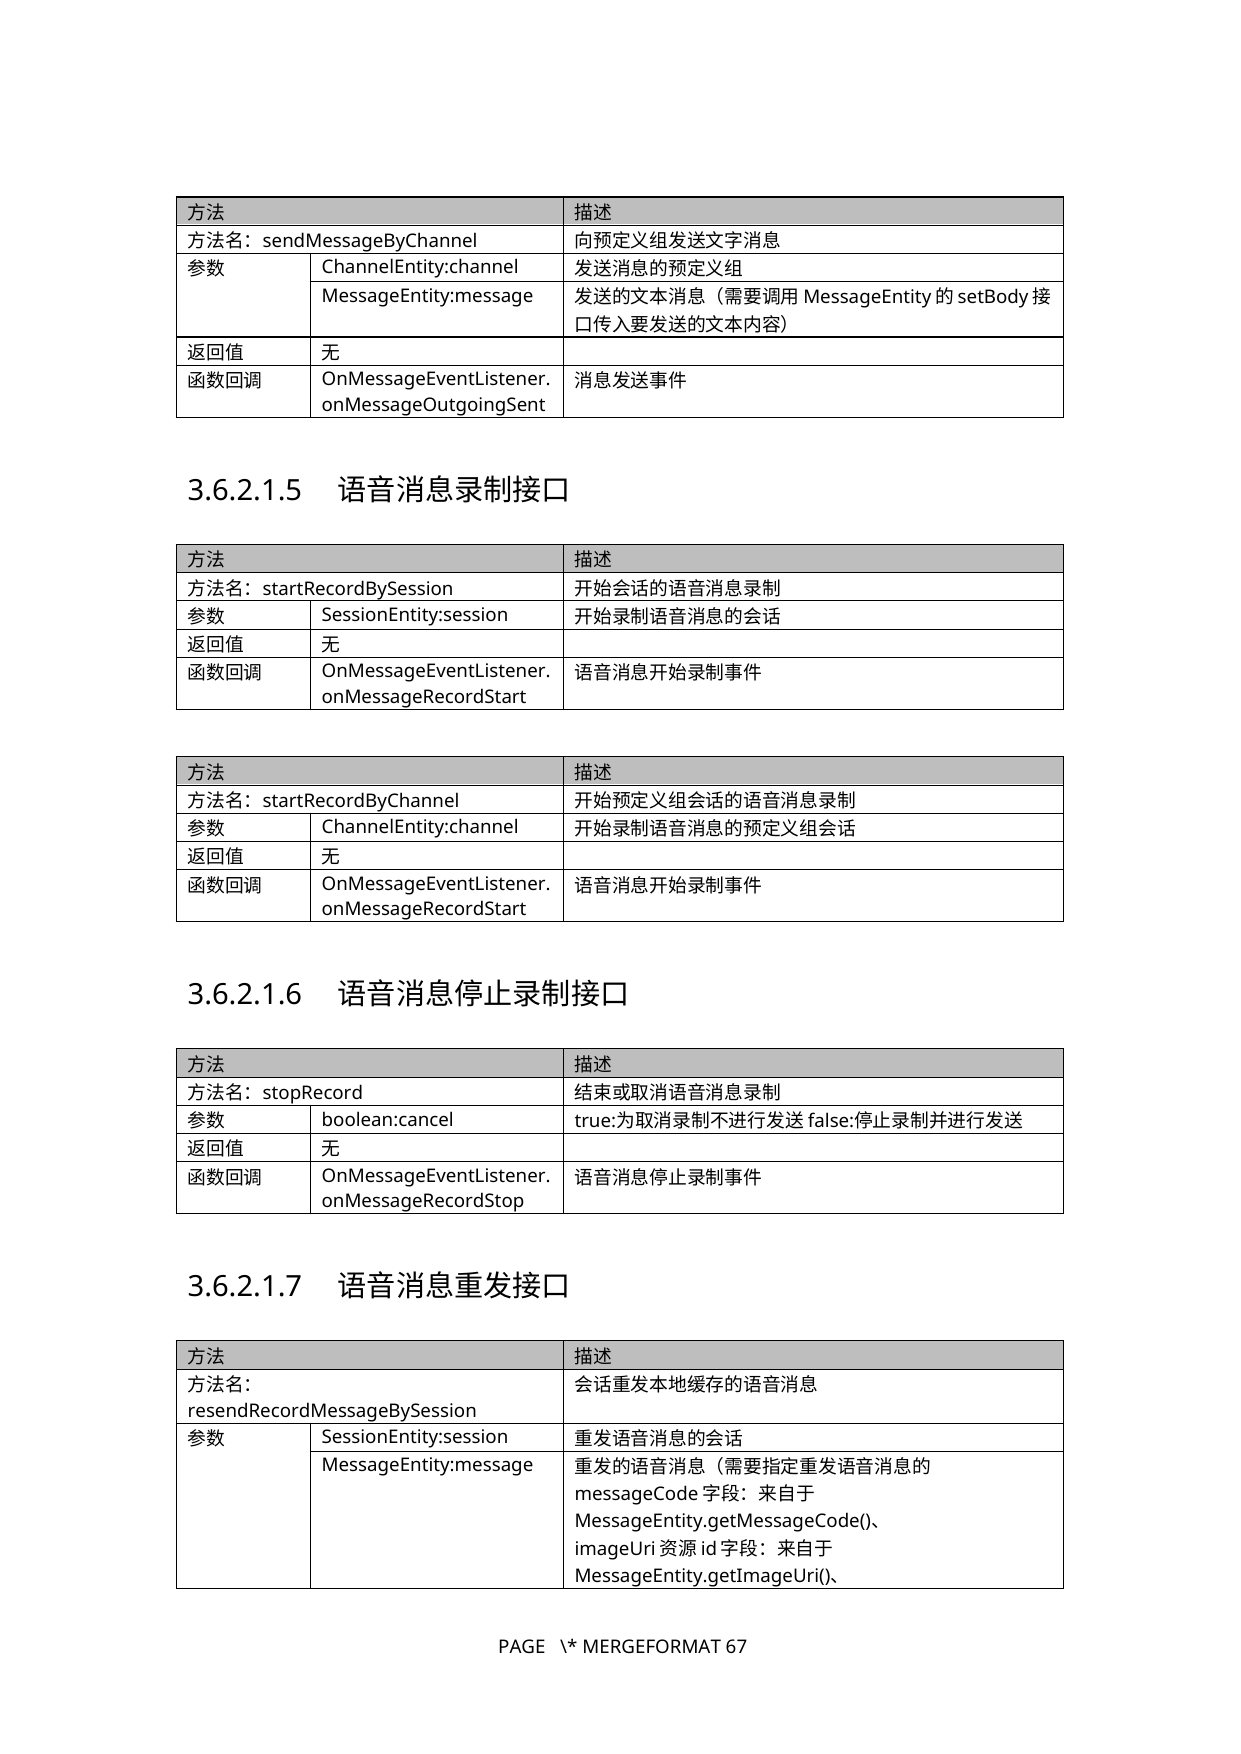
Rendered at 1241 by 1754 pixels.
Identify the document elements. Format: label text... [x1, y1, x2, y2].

table_cell 发送消息的预定义组 [564, 254, 1063, 281]
subtitle 语音消息重发接口 [187, 1243, 1053, 1310]
table_header 方法 [177, 198, 563, 224]
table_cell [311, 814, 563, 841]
table_cell 消息发送事件 [564, 366, 1063, 417]
table_header 方法 [177, 757, 563, 784]
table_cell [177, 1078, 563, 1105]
table_cell 参数 [177, 601, 310, 628]
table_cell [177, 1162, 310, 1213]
table_cell [564, 338, 1063, 365]
table_header 方法 [177, 545, 563, 572]
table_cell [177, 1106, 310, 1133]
table_cell 语音消息开始录制事件 [564, 658, 1063, 709]
table_cell ChannelEntity:channel [311, 254, 563, 281]
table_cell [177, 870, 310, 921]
table_cell 无 [311, 630, 563, 657]
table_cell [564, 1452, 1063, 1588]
table_cell 开始录制语音消息的会话 [564, 601, 1063, 628]
table_cell SessionEntity:session [311, 601, 563, 628]
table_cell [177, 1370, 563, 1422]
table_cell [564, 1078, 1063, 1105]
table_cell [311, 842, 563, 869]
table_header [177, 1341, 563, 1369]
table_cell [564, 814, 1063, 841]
table_cell 无 [311, 338, 563, 365]
table_cell OnMessageEventListener. onMessageRecordStart [311, 658, 563, 709]
table_cell 返回值 [177, 630, 310, 657]
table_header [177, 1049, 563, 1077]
table_cell 方法名：startRecordByChannel [177, 786, 563, 813]
subtitle 语音消息录制接口 [187, 447, 1053, 514]
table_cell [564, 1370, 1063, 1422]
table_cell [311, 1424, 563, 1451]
table_cell 返回值 [177, 338, 310, 365]
table_cell 开始预定义组会话的语音消息录制 [564, 786, 1063, 813]
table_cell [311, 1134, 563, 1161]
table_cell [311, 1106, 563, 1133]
table_cell 向预定义组发送文字消息 [564, 226, 1063, 253]
table_cell 方法名：sendMessageByChannel [177, 226, 563, 253]
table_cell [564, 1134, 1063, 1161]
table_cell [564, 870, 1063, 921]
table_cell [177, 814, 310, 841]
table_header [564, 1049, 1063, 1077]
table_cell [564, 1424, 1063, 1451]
table_cell 方法名：startRecordBySession [177, 573, 563, 600]
table_header 描述 [564, 198, 1063, 224]
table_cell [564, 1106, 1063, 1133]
table_cell MessageEntity:message [311, 282, 563, 336]
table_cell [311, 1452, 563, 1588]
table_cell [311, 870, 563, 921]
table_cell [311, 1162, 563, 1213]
table_cell 开始会话的语音消息录制 [564, 573, 1063, 600]
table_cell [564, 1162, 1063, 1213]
table_header 描述 [564, 757, 1063, 784]
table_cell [311, 366, 563, 417]
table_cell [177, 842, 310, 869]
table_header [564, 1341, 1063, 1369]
table_cell 函数回调 [177, 658, 310, 709]
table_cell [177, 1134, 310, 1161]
table_header 描述 [564, 545, 1063, 572]
subtitle 语音消息停止录制接口 [187, 951, 1053, 1018]
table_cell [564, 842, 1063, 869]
table_cell 函数回调 [177, 366, 310, 417]
table_cell [564, 630, 1063, 657]
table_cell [564, 282, 1063, 336]
table_cell 参数 [177, 254, 310, 336]
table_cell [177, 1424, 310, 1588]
